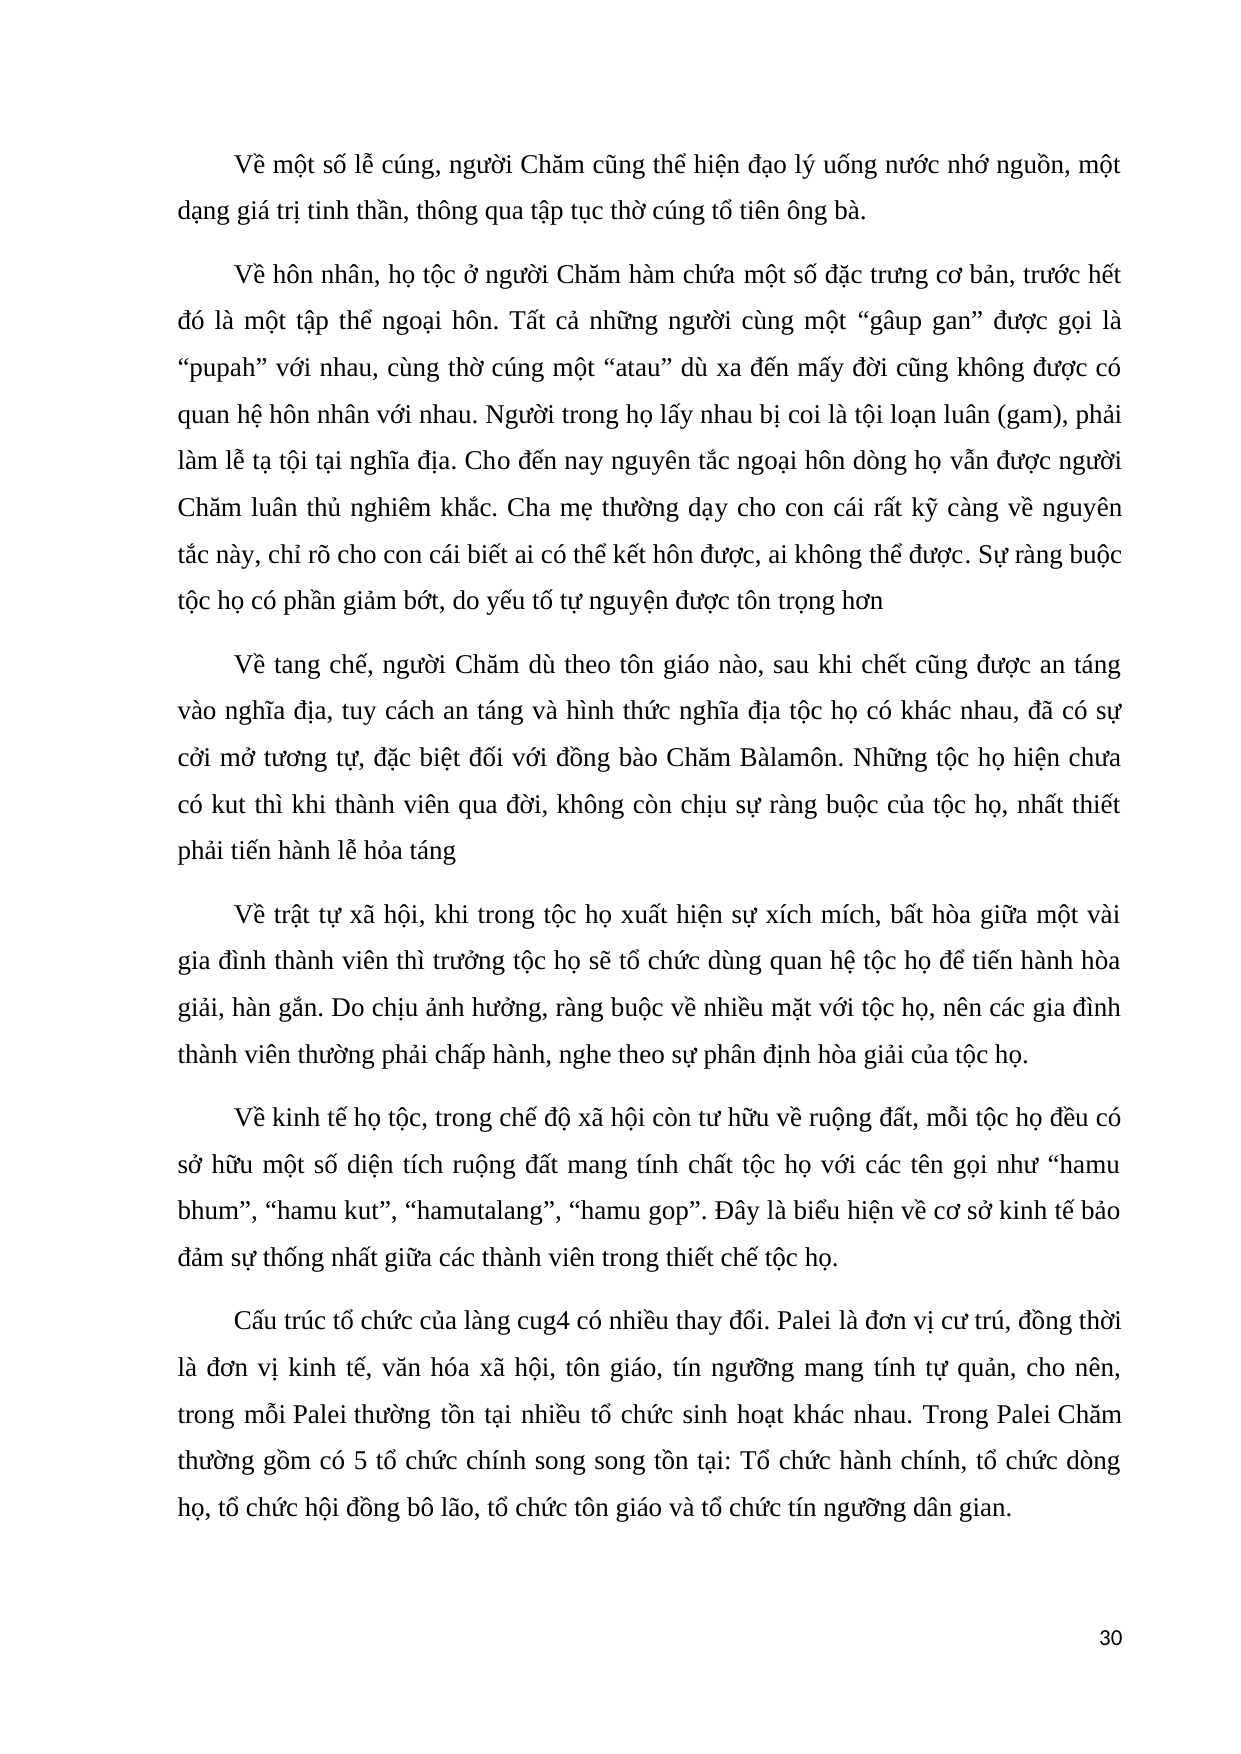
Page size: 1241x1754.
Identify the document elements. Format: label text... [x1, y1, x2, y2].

text Về tang chế, người Chăm dù theo tôn giáo nào, sau khi chết cũng được an táng vào nghĩa địa, tuy cách an táng và hình thức nghĩa địa tộc họ có khác nhau, đã có sự cởi mở tương tự, đặc biệt đối với đồng bào Chăm Bàlamôn. Những tộc họ hiện chưa có kut thì khi thành viên qua đời, không còn chịu sự ràng buộc của tộc họ, nhất thiết phải tiến hành lễ hỏa táng [177, 648, 1122, 866]
text Về kinh tế họ tộc, trong chế độ xã hội còn tư hữu về ruộng đất, mỗi tộc họ đều có sở hữu một số diện tích ruộng đất mang tính chất tộc họ với các tên gọi như “hamu bhum”, “hamu kut”, “hamutalang”, “hamu gop”. Đây là biểu hiện về cơ sở kinh tế bảo đảm sự thống nhất giữa các thành viên trong thiết chế tộc họ. [177, 1101, 1122, 1272]
text Về một số lễ cúng, người Chăm cũng thể hiện đạo lý uống nước nhớ nguồn, một dạng giá trị tinh thần, thông qua tập tục thờ cúng tổ tiên ông bà. [177, 148, 1122, 226]
text Cấu trúc tổ chức của làng cug4 có nhiều thay đổi. Palei là đơn vị cư trú, đồng thời là đơn vị kinh tế, văn hóa xã hội, tôn giáo, tín ngưỡng mang tính tự quản, cho nên, trong mỗi Palei thường tồn tại nhiều tổ chức sinh hoạt khác nhau. Trong Palei Chăm thường gồm có 5 tổ chức chính song song tồn tại: Tổ chức hành chính, tổ chức dòng họ, tổ chức hội đồng bô lão, tổ chức tôn giáo và tổ chức tín ngưỡng dân gian. [177, 1304, 1122, 1522]
text Về trật tự xã hội, khi trong tộc họ xuất hiện sự xích mích, bất hòa giữa một vài gia đình thành viên thì trưởng tộc họ sẽ tổ chức dùng quan hệ tộc họ để tiến hành hòa giải, hàn gắn. Do chịu ảnh hưởng, ràng buộc về nhiều mặt với tộc họ, nên các gia đình thành viên thường phải chấp hành, nghe theo sự phân định hòa giải của tộc họ. [177, 898, 1122, 1069]
text Về hôn nhân, họ tộc ở người Chăm hàm chứa một số đặc trưng cơ bản, trước hết đó là một tập thể ngoại hôn. Tất cả những người cùng một “gâup gan” được gọi là “pupah” với nhau, cùng thờ cúng một “atau” dù xa đến mấy đời cũng không được có quan hệ hôn nhân với nhau. Người trong họ lấy nhau bị coi là tội loạn luân (gam), phải làm lễ tạ tội tại nghĩa địa. Cho đến nay nguyên tắc ngoại hôn dòng họ vẫn được người Chăm luân thủ nghiêm khắc. Cha mẹ thường dạy cho con cái rất kỹ càng về nguyên tắc này, chỉ rõ cho con cái biết ai có thể kết hôn được, ai không thể được. Sự ràng buộc tộc họ có phần giảm bớt, do yếu tố tự nguyện được tôn trọng hơn [177, 258, 1122, 616]
